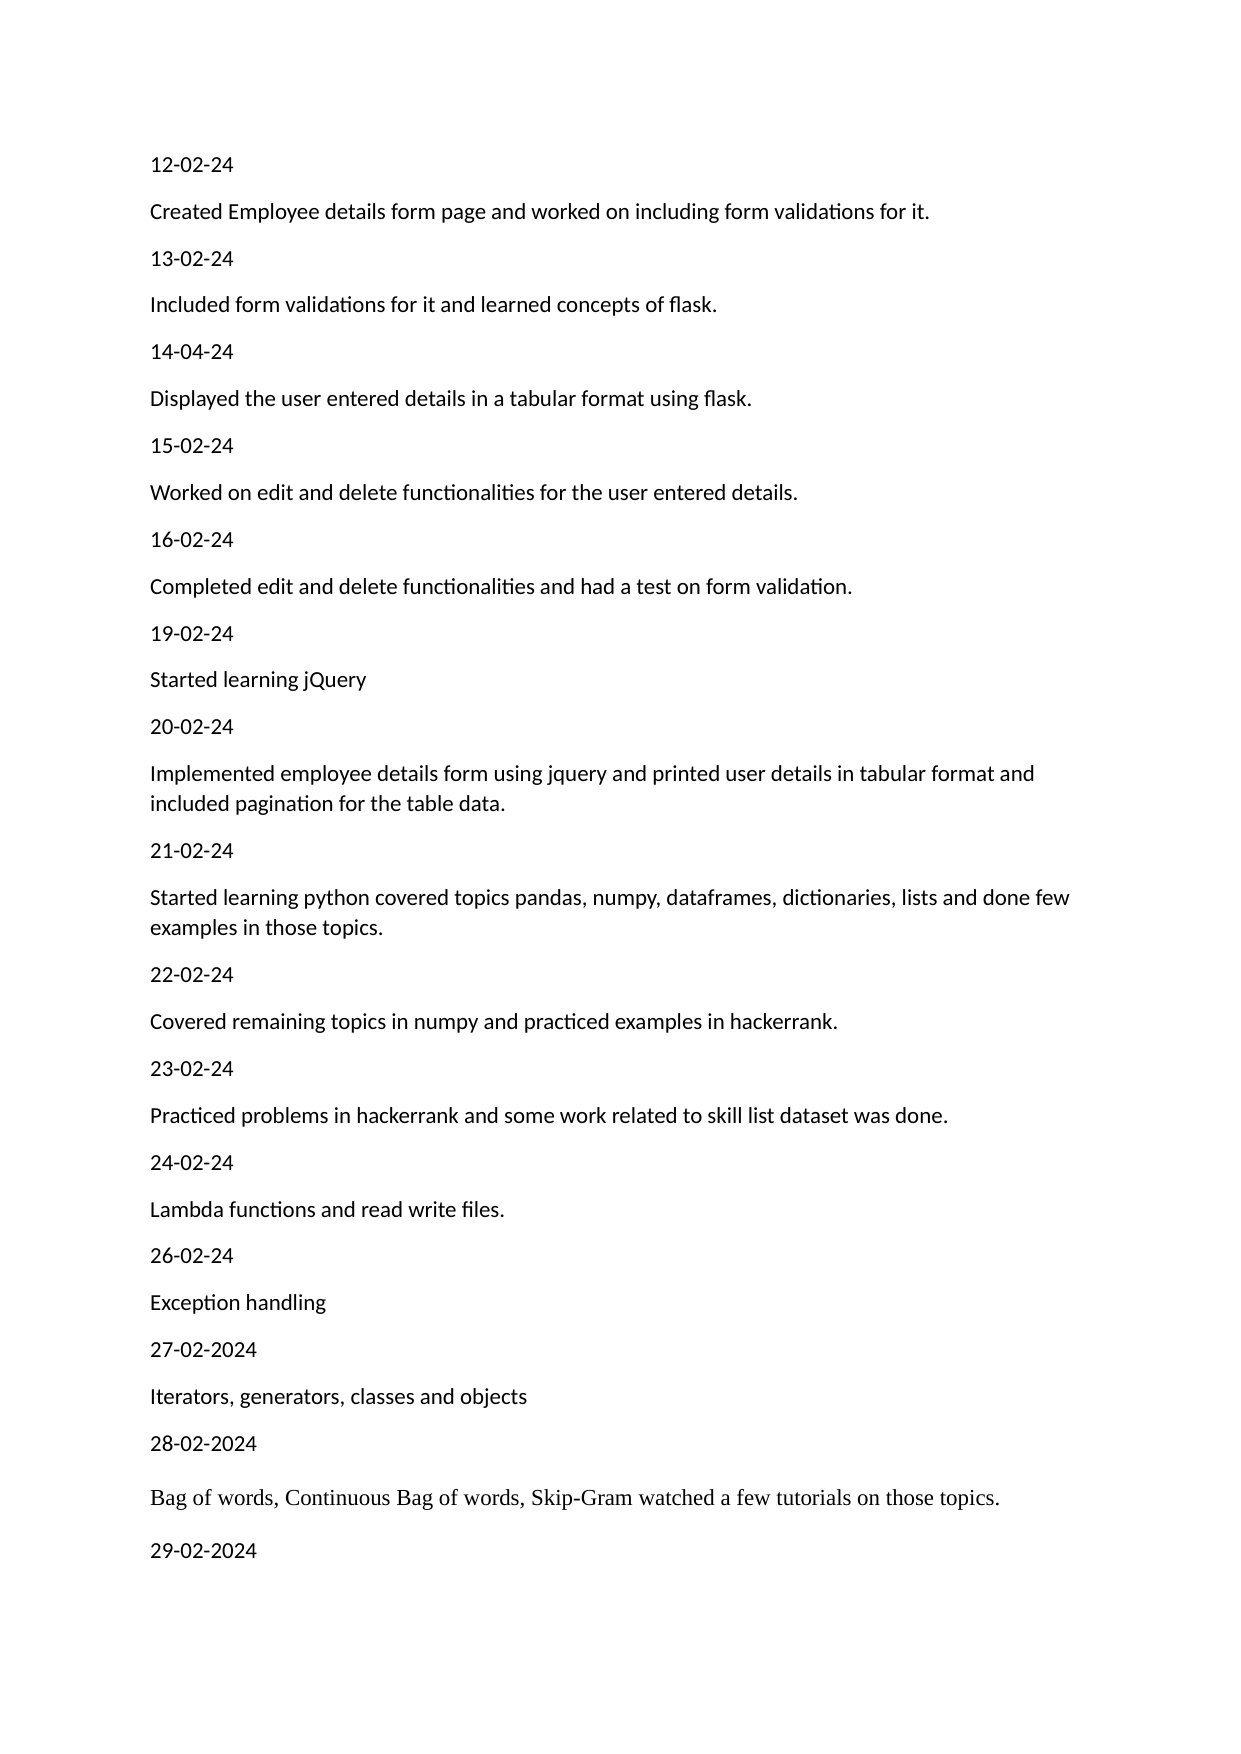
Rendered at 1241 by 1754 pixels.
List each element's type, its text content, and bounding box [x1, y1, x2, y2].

text Iterators, generators, classes and objects [150, 1382, 1090, 1410]
text 13-02-24 [150, 244, 1090, 272]
text Displayed the user entered details in a tabular format using flask. [150, 384, 1090, 412]
text 19-02-24 [150, 619, 1090, 647]
text Created Employee details form page and worked on including form validations for it. [150, 197, 1090, 225]
text Started learning python covered topics pandas, numpy, dataframes, dictionaries, lists and done few examples in those topics. [150, 883, 1090, 942]
text 24-02-24 [150, 1148, 1090, 1176]
text 14-04-24 [150, 337, 1090, 366]
text 29-02-2024 [150, 1536, 1090, 1564]
text 26-02-24 [150, 1242, 1090, 1270]
text Practiced problems in hackerrank and some work related to skill list dataset was done. [150, 1101, 1090, 1129]
text 21-02-24 [150, 836, 1090, 864]
text 23-02-24 [150, 1054, 1090, 1082]
text Completed edit and delete functionalities and had a test on form validation. [150, 572, 1090, 600]
text Lambda functions and read write files. [150, 1195, 1090, 1223]
text 28-02-2024 [150, 1429, 1090, 1457]
text 20-02-24 [150, 712, 1090, 741]
text Exception handling [150, 1288, 1090, 1317]
text 22-02-24 [150, 960, 1090, 988]
text Bag of words, Continuous Bag of words, Skip-Gram watched a few tutorials on those topics. [150, 1484, 1090, 1511]
text Implemented employee details form using jquery and printed user details in tabular format and included pagination for the table data. [150, 759, 1090, 818]
text 27-02-2024 [150, 1335, 1090, 1363]
text Covered remaining topics in numpy and practiced examples in hackerrank. [150, 1007, 1090, 1035]
text Started learning jQuery [150, 666, 1090, 694]
text 16-02-24 [150, 525, 1090, 553]
text 15-02-24 [150, 431, 1090, 459]
text Included form validations for it and learned concepts of flask. [150, 291, 1090, 319]
text Worked on edit and delete functionalities for the user entered details. [150, 478, 1090, 506]
text 12-02-24 [150, 150, 1090, 178]
